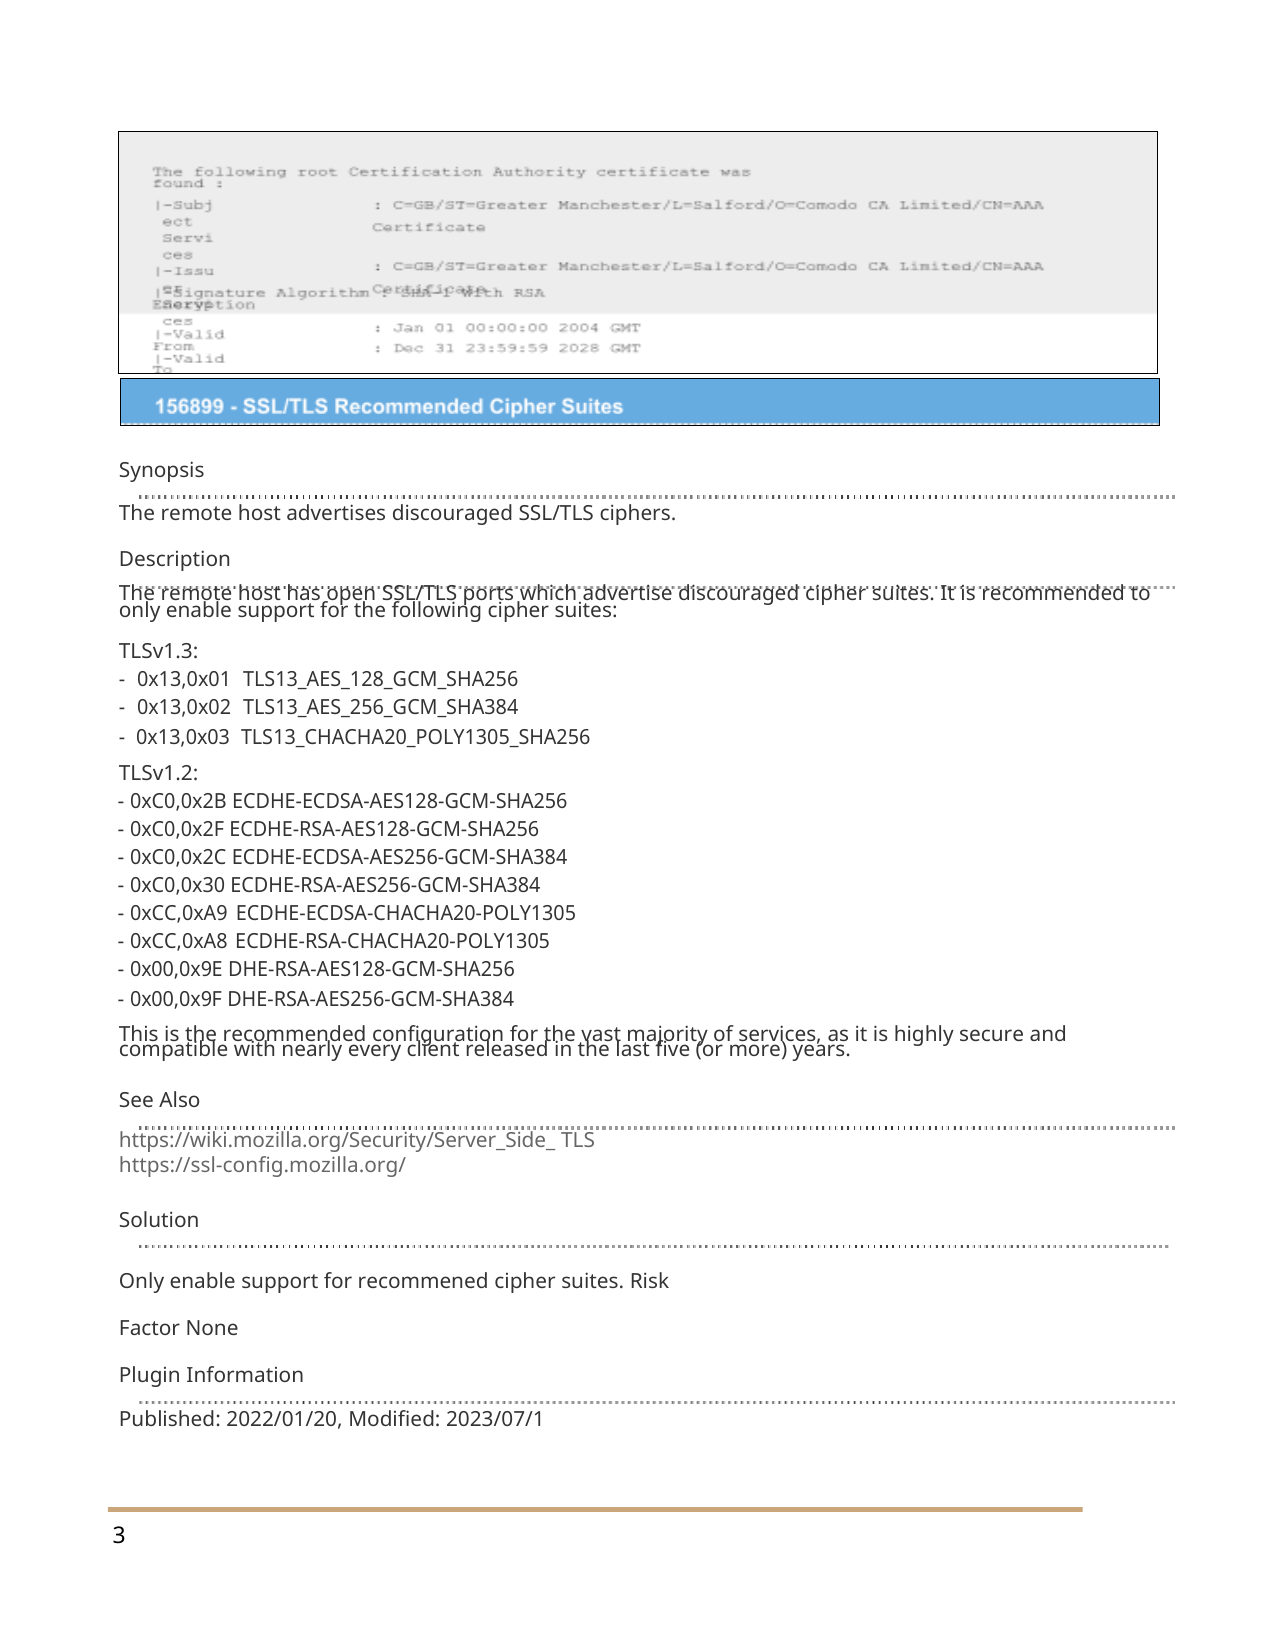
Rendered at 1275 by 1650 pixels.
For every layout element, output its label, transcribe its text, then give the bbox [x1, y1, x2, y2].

text - 0x13,0x01 TLS13_AES_128_GCM_SHA256 [119, 664, 1275, 692]
text See Also [119, 1085, 1275, 1113]
text - 0x13,0x02 TLS13_AES_256_GCM_SHA384 [119, 692, 1275, 720]
list 0xCC,0xA9 ECDHE-ECDSA-CHACHA20-POLY1305 [117, 898, 1275, 926]
text - 0x13,0x03 TLS13_CHACHA20_POLY1305_SHA256 [119, 720, 1275, 750]
text This is the recommended configuration for the vast majority of services, as it is highly secure and compatible with nearly every client released in the last five (or more) years. [119, 1028, 1124, 1062]
text Synopsis [119, 455, 1275, 483]
picture [119, 132, 1157, 373]
text https://wiki.mozilla.org/Security/Server_Side_ TLS https://ssl-config.mozilla.org/ [119, 1113, 601, 1178]
list 0xC0,0x2F ECDHE-RSA-AES128-GCM-SHA256 [117, 814, 1275, 842]
picture [136, 1126, 1175, 1130]
text The remote host has open SSL/TLS ports which advertise discouraged cipher suites. It is recommended to only enable support for the following cipher suites: [119, 573, 1171, 623]
list 0xC0,0x30 ECDHE-RSA-AES256-GCM-SHA384 [117, 870, 1275, 898]
text Description [119, 544, 1275, 573]
list 0x00,0x9E DHE-RSA-AES128-GCM-SHA256 [117, 954, 1275, 982]
list 0xC0,0x2B ECDHE-ECDSA-AES128-GCM-SHA256 [117, 786, 1275, 814]
list 0x00,0x9F DHE-RSA-AES256-GCM-SHA384 [117, 982, 1275, 1012]
text The remote host advertises discouraged SSL/TLS ciphers. [119, 483, 1275, 527]
list 0xC0,0x2C ECDHE-ECDSA-AES256-GCM-SHA384 [117, 842, 1275, 870]
list 0xCC,0xA8 ECDHE-RSA-CHACHA20-POLY1305 [117, 926, 1275, 954]
text Solution [119, 1205, 1275, 1233]
text Published: 2022/01/20, Modified: 2023/07/1 [119, 1389, 1275, 1432]
picture [121, 379, 1159, 425]
picture [136, 495, 1175, 499]
text TLSv1.3: [119, 634, 1275, 664]
text TLSv1.2: [119, 757, 1275, 786]
text Plugin Information [119, 1360, 1275, 1389]
text Only enable support for recommened cipher suites. Risk Factor None [119, 1233, 676, 1342]
picture [107, 1507, 1083, 1512]
